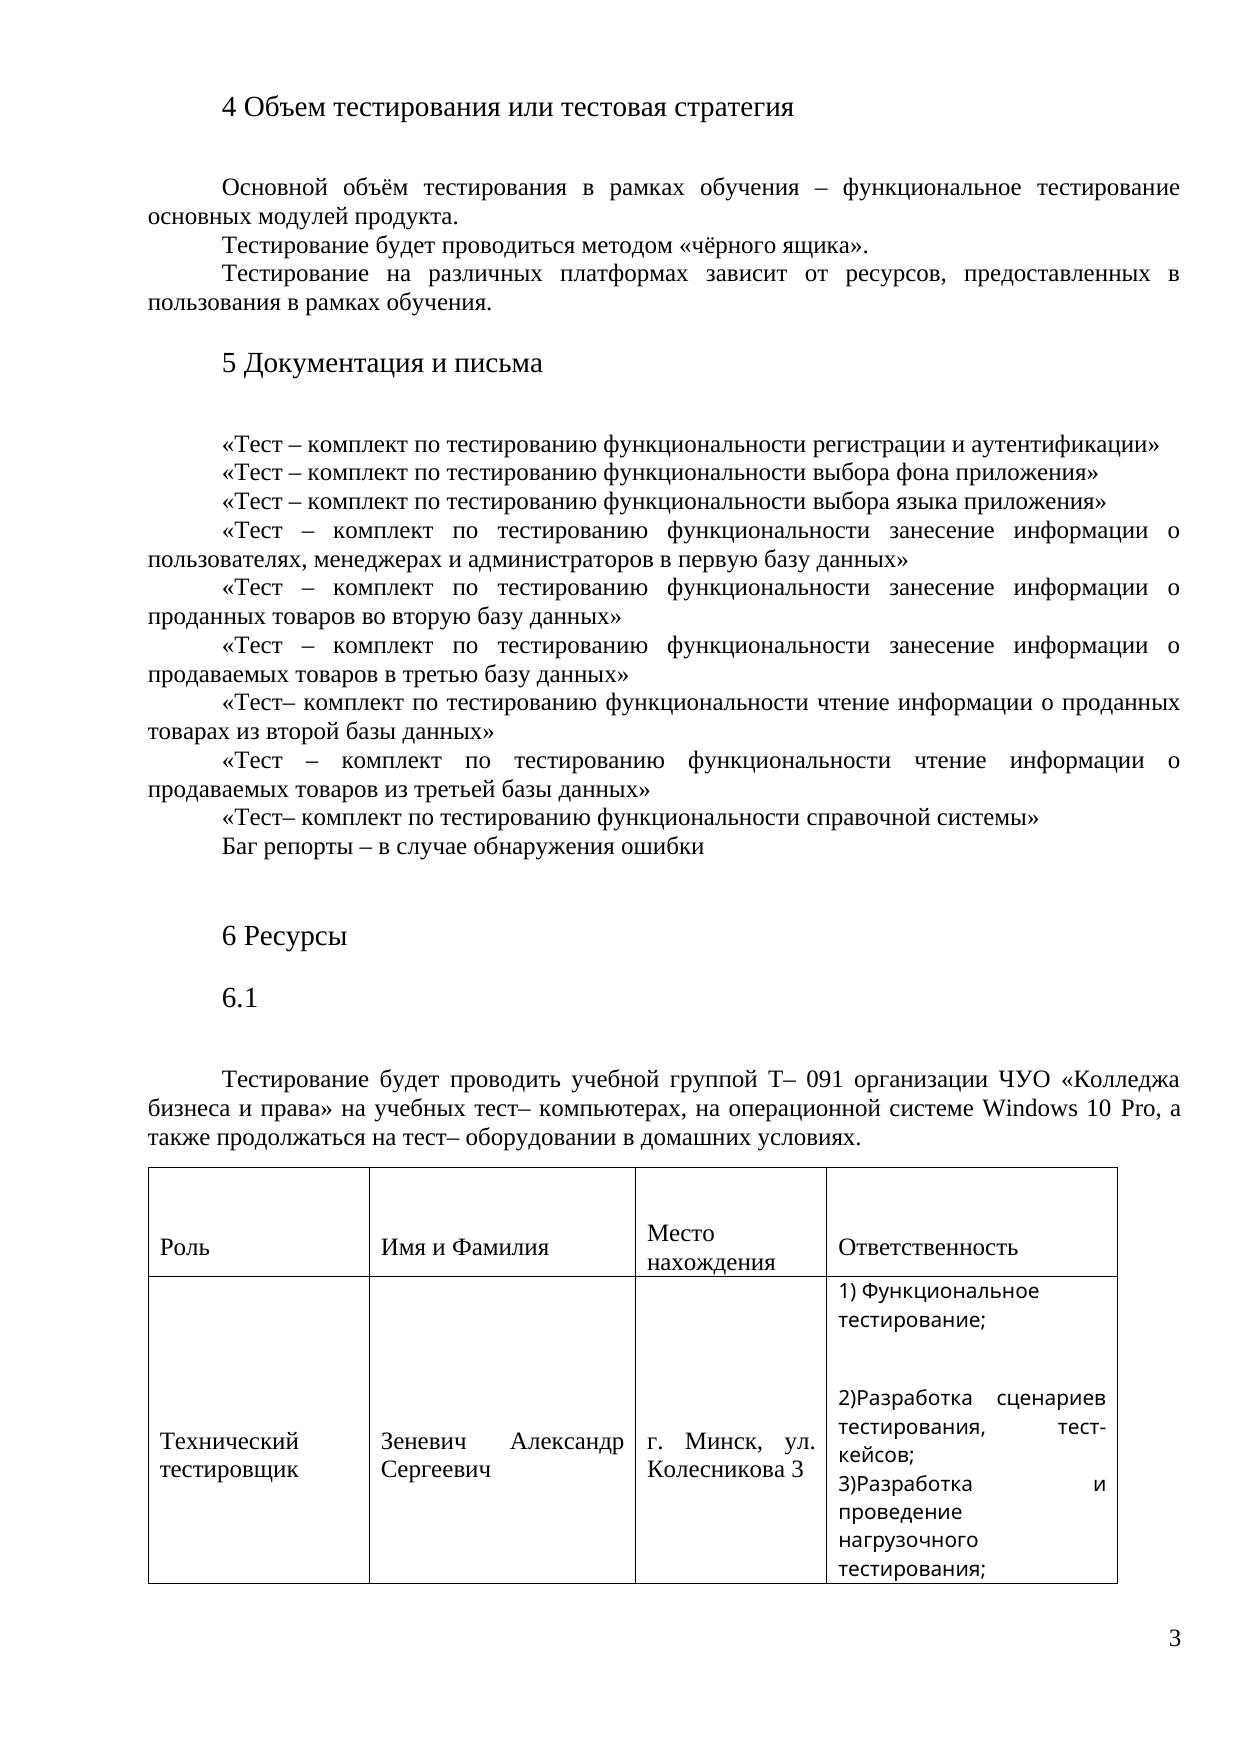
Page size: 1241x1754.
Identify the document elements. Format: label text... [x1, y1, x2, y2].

text Тестирование на различных платформах зависит от ресурсов, предоставленных в пользования в рамках обучения. [148, 258, 1181, 316]
table_cell Технический тестировщик [149, 1277, 369, 1582]
text «Тест– комплект по тестированию функциональности справочной системы» [148, 802, 1181, 831]
text Тестирование будет проводиться методом «чёрного ящика». [148, 230, 1181, 258]
table_cell 1) Функциональное тестирование; 2)Разработка сценариев тестирования, тест-кейсов; 3)Разработка и проведение нагрузочного тестирования; [827, 1277, 1117, 1582]
text Тестирование будет проводить учебной группой Т– 091 организации ЧУО «Колледжа бизнеса и права» на учебных тест– компьютерах, на операционной системе Windows 10 Pro, а также продолжаться на тест– оборудовании в домашних условиях. [148, 1064, 1181, 1150]
text «Тест – комплект по тестированию функциональности занесение информации о продаваемых товаров в третью базу данных» [148, 630, 1181, 687]
text Баг репорты – в случае обнаружения ошибки [148, 831, 1181, 860]
text «Тест – комплект по тестированию функциональности занесение информации о пользователях, менеджерах и администраторов в первую базу данных» [148, 515, 1181, 572]
text «Тест– комплект по тестированию функциональности чтение информации о проданных товарах из второй базы данных» [148, 687, 1181, 745]
table_header Ответственность [827, 1168, 1117, 1276]
table_header Имя и Фамилия [370, 1168, 635, 1276]
text «Тест – комплект по тестированию функциональности занесение информации о проданных товаров во вторую базу данных» [148, 572, 1181, 630]
table_cell г. Минск, ул. Колесникова 3 [636, 1277, 826, 1582]
text «Тест – комплект по тестированию функциональности выбора фона приложения» [148, 457, 1181, 486]
subtitle Ресурсы [148, 918, 1181, 951]
text «Тест – комплект по тестированию функциональности чтение информации о продаваемых товаров из третьей базы данных» [148, 745, 1181, 802]
text «Тест – комплект по тестированию функциональности выбора языка приложения» [148, 486, 1181, 515]
text «Тест – комплект по тестированию функциональности регистрации и аутентификации» [148, 429, 1181, 457]
subtitle Объем тестирования или тестовая стратегия [148, 89, 1181, 122]
text Основной объём тестирования в рамках обучения – функциональное тестирование основных модулей продукта. [148, 172, 1181, 230]
table_header Роль [149, 1168, 369, 1276]
table_cell Зеневич Александр Сергеевич [370, 1277, 635, 1582]
table_header Место нахождения [636, 1168, 826, 1276]
subtitle Документация и письма [148, 345, 1181, 379]
